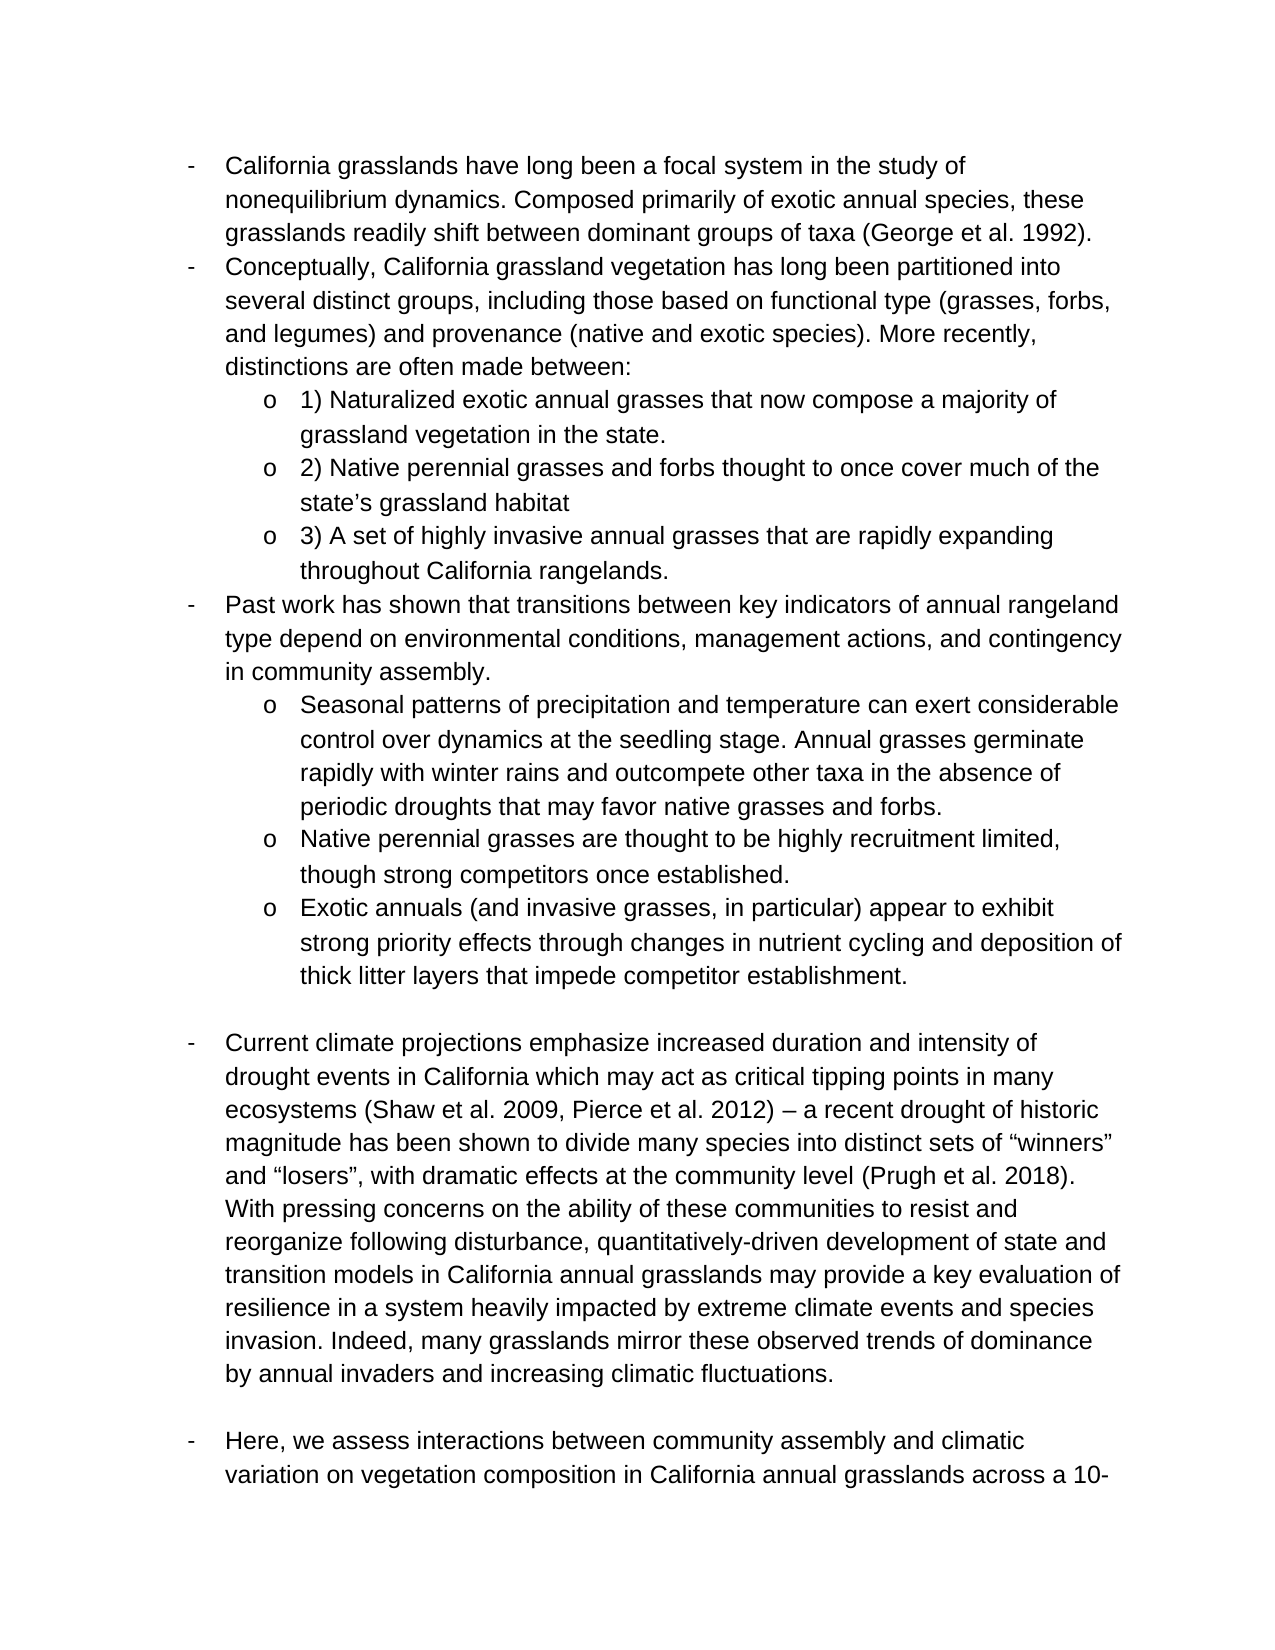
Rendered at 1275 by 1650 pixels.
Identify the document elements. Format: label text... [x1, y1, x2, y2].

list Seasonal patterns of precipitation and temperature can exert considerable control over dynamics at the seedling stage. Annual grasses germinate rapidly with winter rains and outcompete other taxa in the absence of periodic droughts that may favor native grasses and forbs. [262, 690, 1125, 820]
list 3) A set of highly invasive annual grasses that are rapidly expanding throughout California rangelands. [262, 521, 1125, 585]
list Past work has shown that transitions between key indicators of annual rangeland type depend on environmental conditions, management actions, and contingency in community assembly. [187, 589, 1125, 686]
list 1) Naturalized exotic annual grasses that now compose a majority of grassland vegetation in the state. [262, 385, 1125, 449]
list Exotic annuals (and invasive grasses, in particular) appear to exhibit strong priority effects through changes in nutrient cycling and deposition of thick litter layers that impede competitor establishment. [262, 893, 1125, 990]
list California grasslands have long been a focal system in the study of nonequilibrium dynamics. Composed primarily of exotic annual species, these grasslands readily shift between dominant groups of taxa (George et al. 1992). [187, 150, 1125, 247]
list Native perennial grasses are thought to be highly recruitment limited, though strong competitors once established. [262, 824, 1125, 888]
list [187, 1425, 1125, 1488]
list 2) Native perennial grasses and forbs thought to once cover much of the state’s grassland habitat [262, 453, 1125, 517]
list Conceptually, California grassland vegetation has long been partitioned into several distinct groups, including those based on functional type (grasses, forbs, and legumes) and provenance (native and exotic species). More recently, distinctions are often made between: [187, 251, 1125, 380]
list Current climate projections emphasize increased duration and intensity of drought events in California which may act as critical tipping points in many ecosystems (Shaw et al. 2009, Pierce et al. 2012) – a recent drought of historic magnitude has been shown to divide many species into distinct sets of “winners” and “losers”, with dramatic effects at the community level (Prugh et al. 2018). With pressing concerns on the ability of these communities to resist and reorganize following disturbance, quantitatively-driven development of state and transition models in California annual grasslands may provide a key evaluation of resilience in a system heavily impacted by extreme climate events and species invasion. Indeed, many grasslands mirror these observed trends of dominance by annual invaders and increasing climatic fluctuations. [187, 1027, 1125, 1388]
